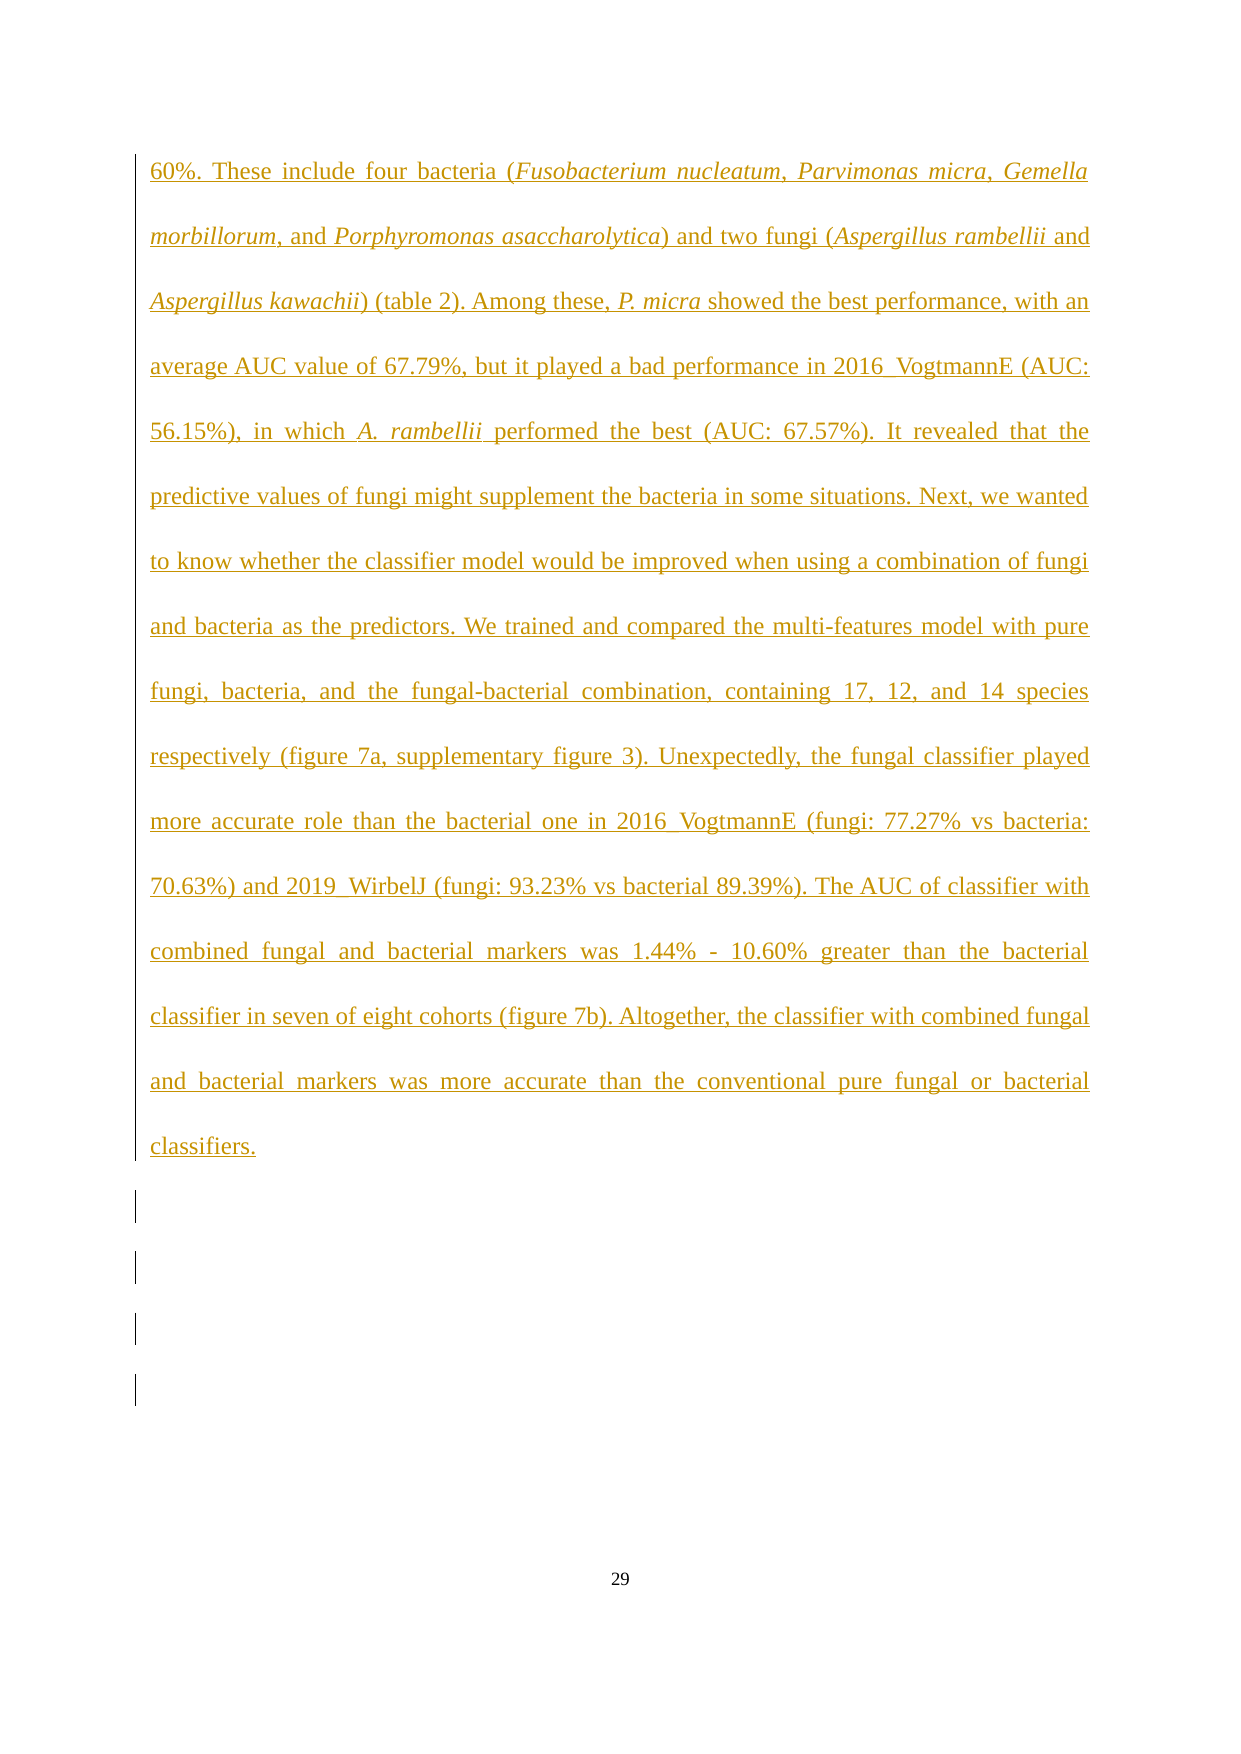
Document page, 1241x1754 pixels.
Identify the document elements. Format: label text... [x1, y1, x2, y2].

text 7,8 [150, 154, 1090, 246]
text 7,8 [150, 637, 1090, 766]
text 7,8 [150, 247, 1090, 311]
text 7,8 [150, 1027, 1090, 1091]
text 7,8 [150, 832, 1090, 896]
text 7,8 [150, 312, 1090, 376]
text 7,8 [150, 377, 1090, 441]
text 7,8 [150, 767, 1090, 831]
text 7,8 [150, 897, 1090, 1026]
text 7,8 [150, 442, 1090, 636]
text 7,8 [150, 1092, 1090, 1161]
